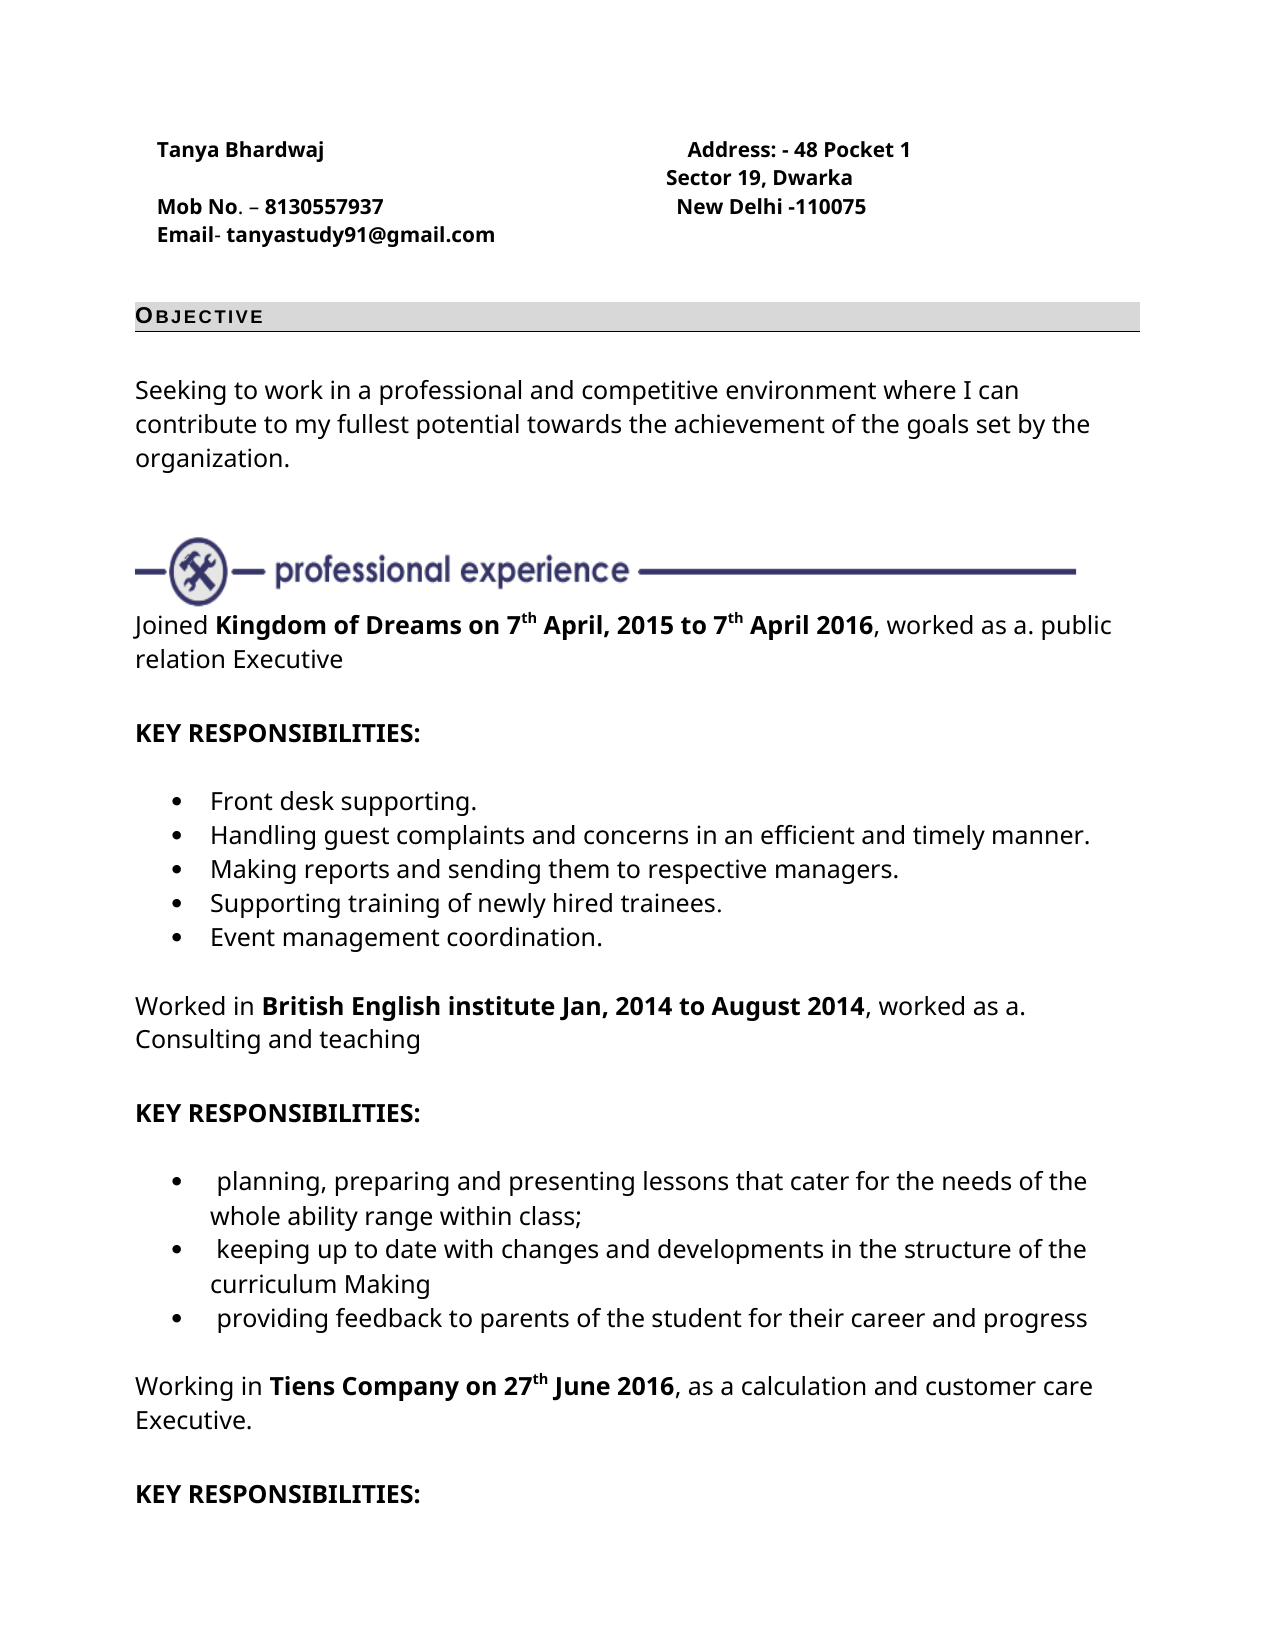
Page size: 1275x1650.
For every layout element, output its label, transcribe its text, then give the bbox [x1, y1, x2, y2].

text Email- tanyastudy91@gmail.com [135, 220, 1177, 249]
list providing feedback to parents of the student for their career and progress [172, 1300, 1140, 1334]
text Worked in British English institute Jan, 2014 to August 2014, worked as a. Consulting and teaching [135, 988, 1140, 1056]
text Working in Tiens Company on 27th June 2016, as a calculation and customer care Executive. [135, 1368, 1140, 1437]
text KEY RESPONSIBILITIES: [135, 1476, 1140, 1510]
list Making reports and sending them to respective managers. [172, 852, 1140, 886]
list Front desk supporting. [172, 784, 1140, 818]
list keeping up to date with changes and developments in the structure of the curriculum Making [172, 1232, 1140, 1300]
text Sector 19, Dwarka [135, 163, 1177, 192]
list planning, preparing and presenting lessons that cater for the needs of the whole ability range within class; [172, 1164, 1140, 1232]
text KEY RESPONSIBILITIES: [135, 716, 1140, 750]
text KEY RESPONSIBILITIES: [135, 1096, 1140, 1130]
text Joined Kingdom of Dreams on 7th April, 2015 to 7th April 2016, worked as a. public relation Executive [135, 608, 1140, 676]
text Mob No. – 8130557937 New Delhi -110075 [135, 192, 1177, 220]
list Event management coordination. [172, 920, 1140, 954]
subtitle Objective [135, 302, 1140, 331]
picture [135, 537, 1077, 608]
text Tanya Bhardwaj Address: - 48 Pocket 1 [135, 135, 1177, 163]
list Supporting training of newly hired trainees. [172, 886, 1140, 920]
list Handling guest complaints and concerns in an efficient and timely manner. [172, 818, 1140, 852]
text Seeking to work in a professional and competitive environment where I can contribute to my fullest potential towards the achievement of the goals set by the organization. [135, 372, 1140, 474]
